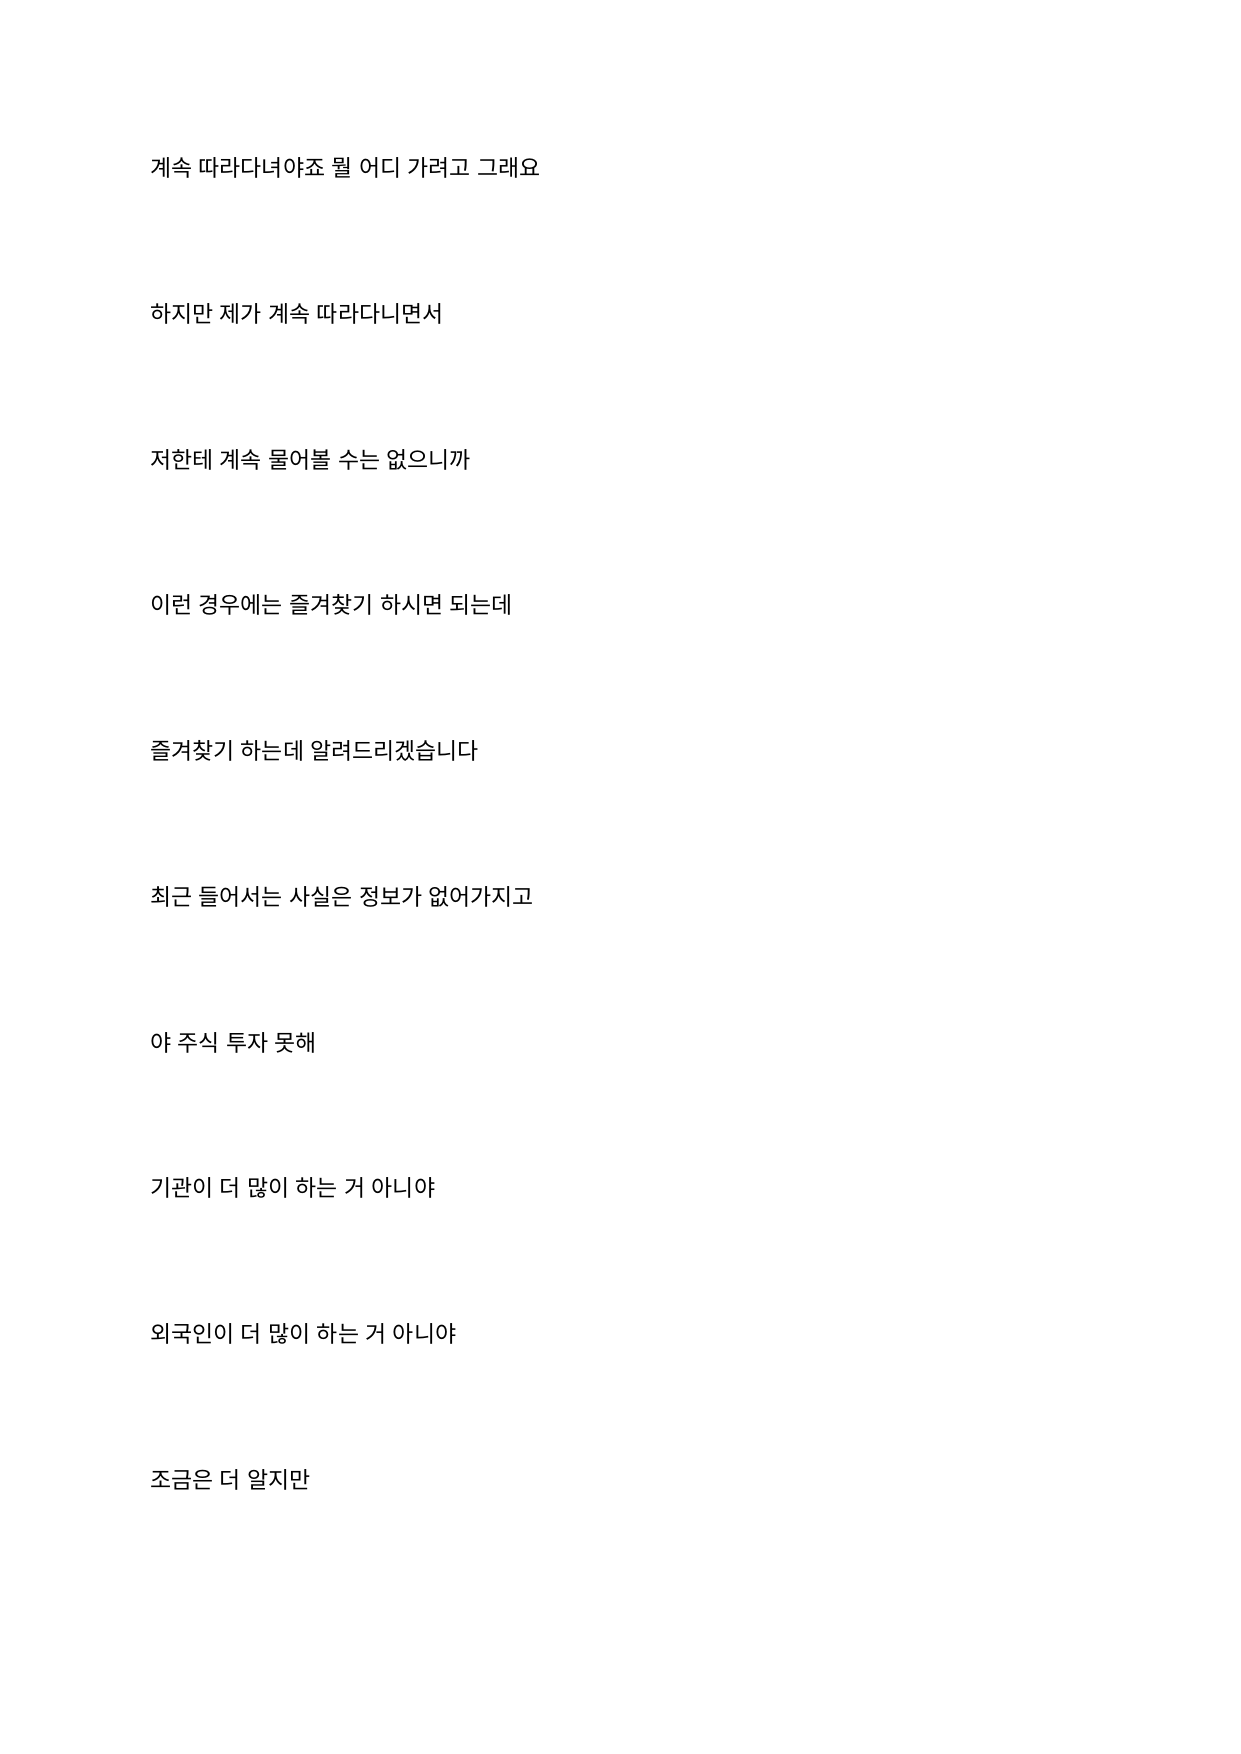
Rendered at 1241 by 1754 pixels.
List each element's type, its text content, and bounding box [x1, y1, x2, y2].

text 조금은 더 알지만 [150, 1462, 1090, 1495]
text 이런 경우에는 즐겨찾기 하시면 되는데 [150, 587, 1090, 620]
text 저한테 계속 물어볼 수는 없으니까 [150, 441, 1090, 475]
text 하지만 제가 계속 따라다니면서 [150, 296, 1090, 329]
text 외국인이 더 많이 하는 거 아니야 [150, 1316, 1090, 1349]
text 즐겨찾기 하는데 알려드리겠습니다 [150, 733, 1090, 766]
text 기관이 더 많이 하는 거 아니야 [150, 1170, 1090, 1203]
text 최근 들어서는 사실은 정보가 없어가지고 [150, 879, 1090, 912]
text 야 주식 투자 못해 [150, 1024, 1090, 1058]
text 계속 따라다녀야죠 뭘 어디 가려고 그래요 [150, 150, 1090, 183]
